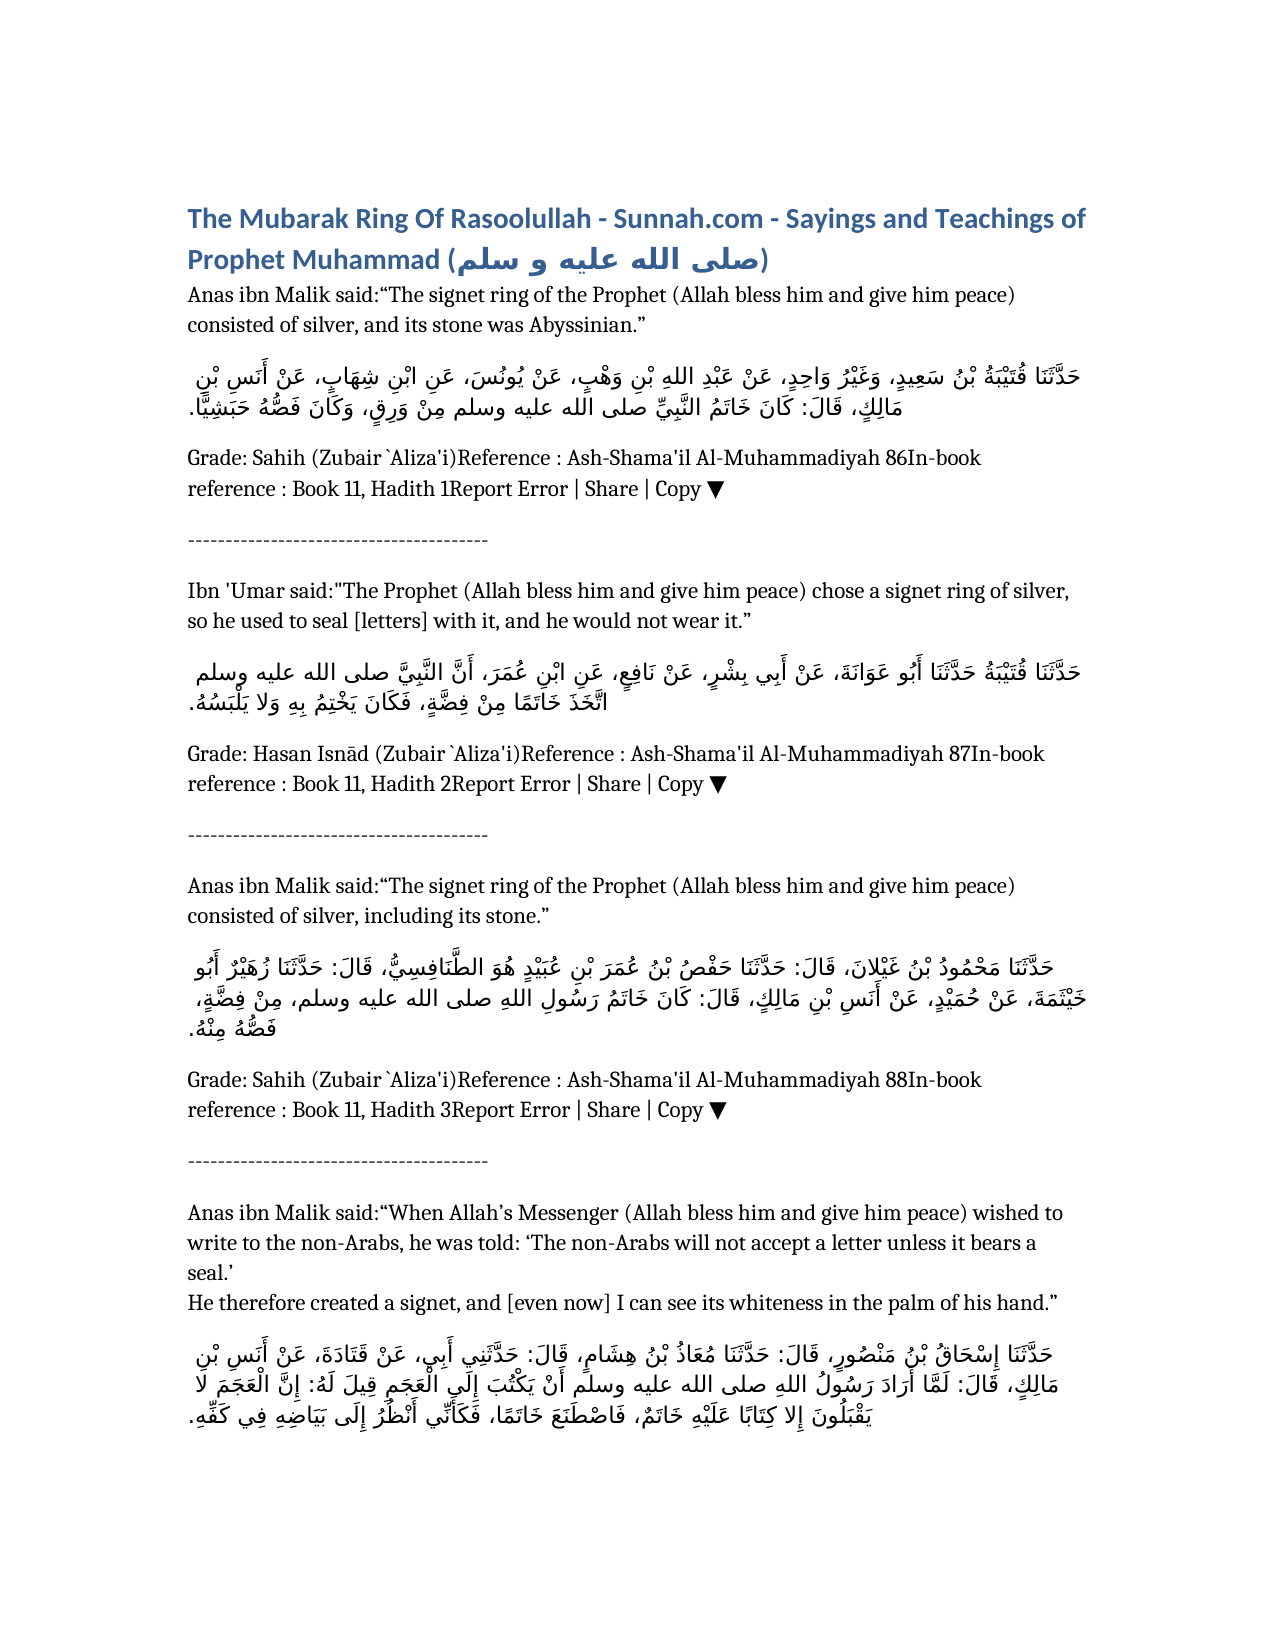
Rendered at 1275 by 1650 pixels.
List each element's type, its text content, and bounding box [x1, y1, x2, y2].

text Anas ibn Malik said:“When Allah’s Messenger (Allah bless him and give him peace) wished to write to the non-Arabs, he was told: ‘The non-Arabs will not accept a letter unless it bears a seal.’ He therefore created a signet, and [even now] I can see its whiteness in the palm of his hand.” [187, 1199, 1087, 1316]
text Grade: Sahih (Zubair `Aliza'i)Reference : Ash-Shama'il Al-Muhammadiyah 86In-book reference : Book 11, Hadith 1Report Error | Share | Copy ▼ [187, 445, 1087, 502]
text حَدَّثَنَا إِسْحَاقُ بْنُ مَنْصُورٍ، قَالَ‏:‏ حَدَّثَنَا مُعَاذُ بْنُ هِشَامٍ، قَالَ‏:‏ حَدَّثَنِي أَبِي، عَنْ قَتَادَةَ، عَنْ أَنَسِ بْنِ مَالِكٍ، قَالَ‏:‏ لَمَّا أَرَادَ رَسُولُ اللهِ صلى الله عليه وسلم أَنْ يَكْتُبَ إِلَى الْعَجَمِ قِيلَ لَهُ‏:‏ إِنَّ الْعَجَمَ لا يَقْبَلُونَ إِلا كِتَابًا عَلَيْهِ خَاتَمٌ، فَاصْطَنَعَ خَاتَمًا، فَكَأَنِّي أَنْظُرُ إِلَى بَيَاضِهِ فِي كَفِّهِ‏.‏ [187, 1341, 1087, 1429]
text Anas ibn Malik said:“The signet ring of the Prophet (Allah bless him and give him peace) consisted of silver, including its stone.” [187, 873, 1087, 930]
text Grade: Sahih (Zubair `Aliza'i)Reference : Ash-Shama'il Al-Muhammadiyah 88In-book reference : Book 11, Hadith 3Report Error | Share | Copy ▼ [187, 1067, 1087, 1124]
text ---------------------------------------- [187, 526, 1087, 553]
text Grade: Hasan Isnād (Zubair `Aliza'i)Reference : Ash-Shama'il Al-Muhammadiyah 87In-book reference : Book 11, Hadith 2Report Error | Share | Copy ▼ [187, 741, 1087, 797]
text حَدَّثَنَا قُتَيْبَةُ بْنُ سَعِيدٍ، وَغَيْرُ وَاحِدٍ، عَنْ عَبْدِ اللهِ بْنِ وَهْبٍ، عَنْ يُونُسَ، عَنِ ابْنِ شِهَابٍ، عَنْ أَنَسِ بْنِ مَالِكٍ، قَالَ‏:‏ كَانَ خَاتَمُ النَّبِيِّ صلى الله عليه وسلم مِنْ وَرِقٍ، وَكَانَ فَصُّهُ حَبَشِيًّا‏.‏ [187, 363, 1087, 420]
text حَدَّثَنَا مَحْمُودُ بْنُ غَيْلانَ، قَالَ‏:‏ حَدَّثَنَا حَفْصُ بْنُ عُمَرَ بْنِ عُبَيْدٍ هُوَ الطَّنَافِسِيُّ، قَالَ‏:‏ حَدَّثَنَا زُهَيْرٌ أَبُو خَيْثَمَةَ، عَنْ حُمَيْدٍ، عَنْ أَنَسِ بْنِ مَالِكٍ، قَالَ‏:‏ كَانَ خَاتَمُ رَسُولِ اللهِ صلى الله عليه وسلم، مِنْ فِضَّةٍ، فَصُّهُ مِنْهُ‏.‏ [187, 954, 1087, 1042]
text حَدَّثَنَا قُتَيْبَةُ حَدَّثَنَا أَبُو عَوَانَةَ، عَنْ أَبِي بِشْرٍ، عَنْ نَافِعٍ، عَنِ ابْنِ عُمَرَ، أَنَّ النَّبِيَّ صلى الله عليه وسلم اتَّخَذَ خَاتَمًا مِنْ فِضَّةٍ، فَكَانَ يَخْتِمُ بِهِ وَلا يَلْبَسُهُ‏.‏ [187, 659, 1087, 716]
text ---------------------------------------- [187, 1148, 1087, 1175]
text Anas ibn Malik said:“The signet ring of the Prophet (Allah bless him and give him peace) consisted of silver, and its stone was Abyssinian.” [187, 282, 1087, 338]
subtitle The Mubarak Ring Of Rasoolullah - Sunnah.com - Sayings and Teachings of Prophet Muhammad (صلى الله عليه و سلم) [187, 200, 1087, 277]
text ---------------------------------------- [187, 822, 1087, 848]
text Ibn 'Umar said:"The Prophet (Allah bless him and give him peace) chose a signet ring of silver, so he used to seal [letters] with it, and he would not wear it.” [187, 577, 1087, 634]
